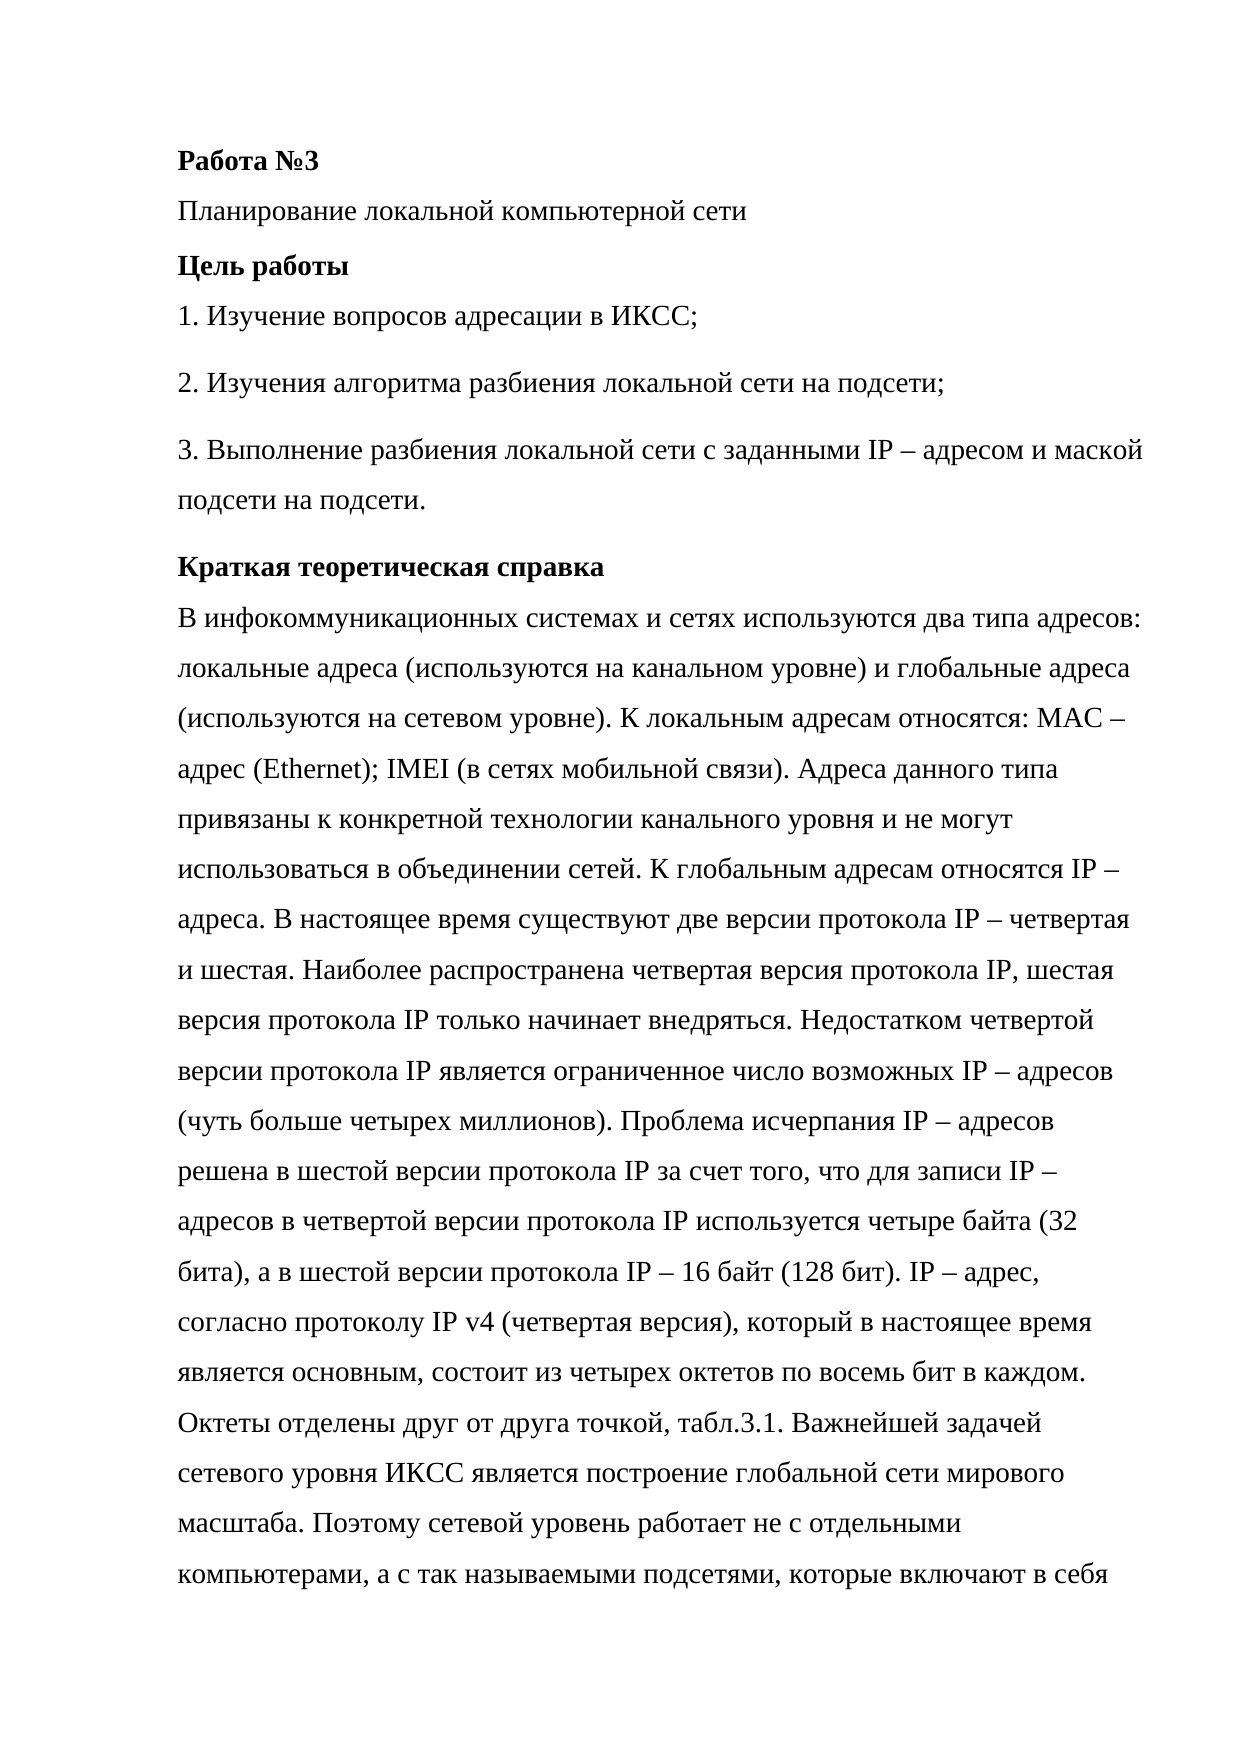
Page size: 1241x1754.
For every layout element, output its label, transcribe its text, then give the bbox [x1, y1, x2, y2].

text 1. Изучение вопросов адресации в ИКСС; [177, 298, 1152, 332]
subtitle Краткая теоретическая справка [177, 549, 1152, 583]
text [177, 600, 1152, 1589]
subtitle Цель работы [177, 248, 1152, 281]
text 3. Выполнение разбиения локальной сети с заданными IP – адресом и маской подсети на подсети. [177, 432, 1152, 516]
text Планирование локальной компьютерной сети [177, 193, 1152, 227]
subtitle Работа №3 [177, 143, 1152, 177]
text 2. Изучения алгоритма разбиения локальной сети на подсети; [177, 365, 1152, 399]
